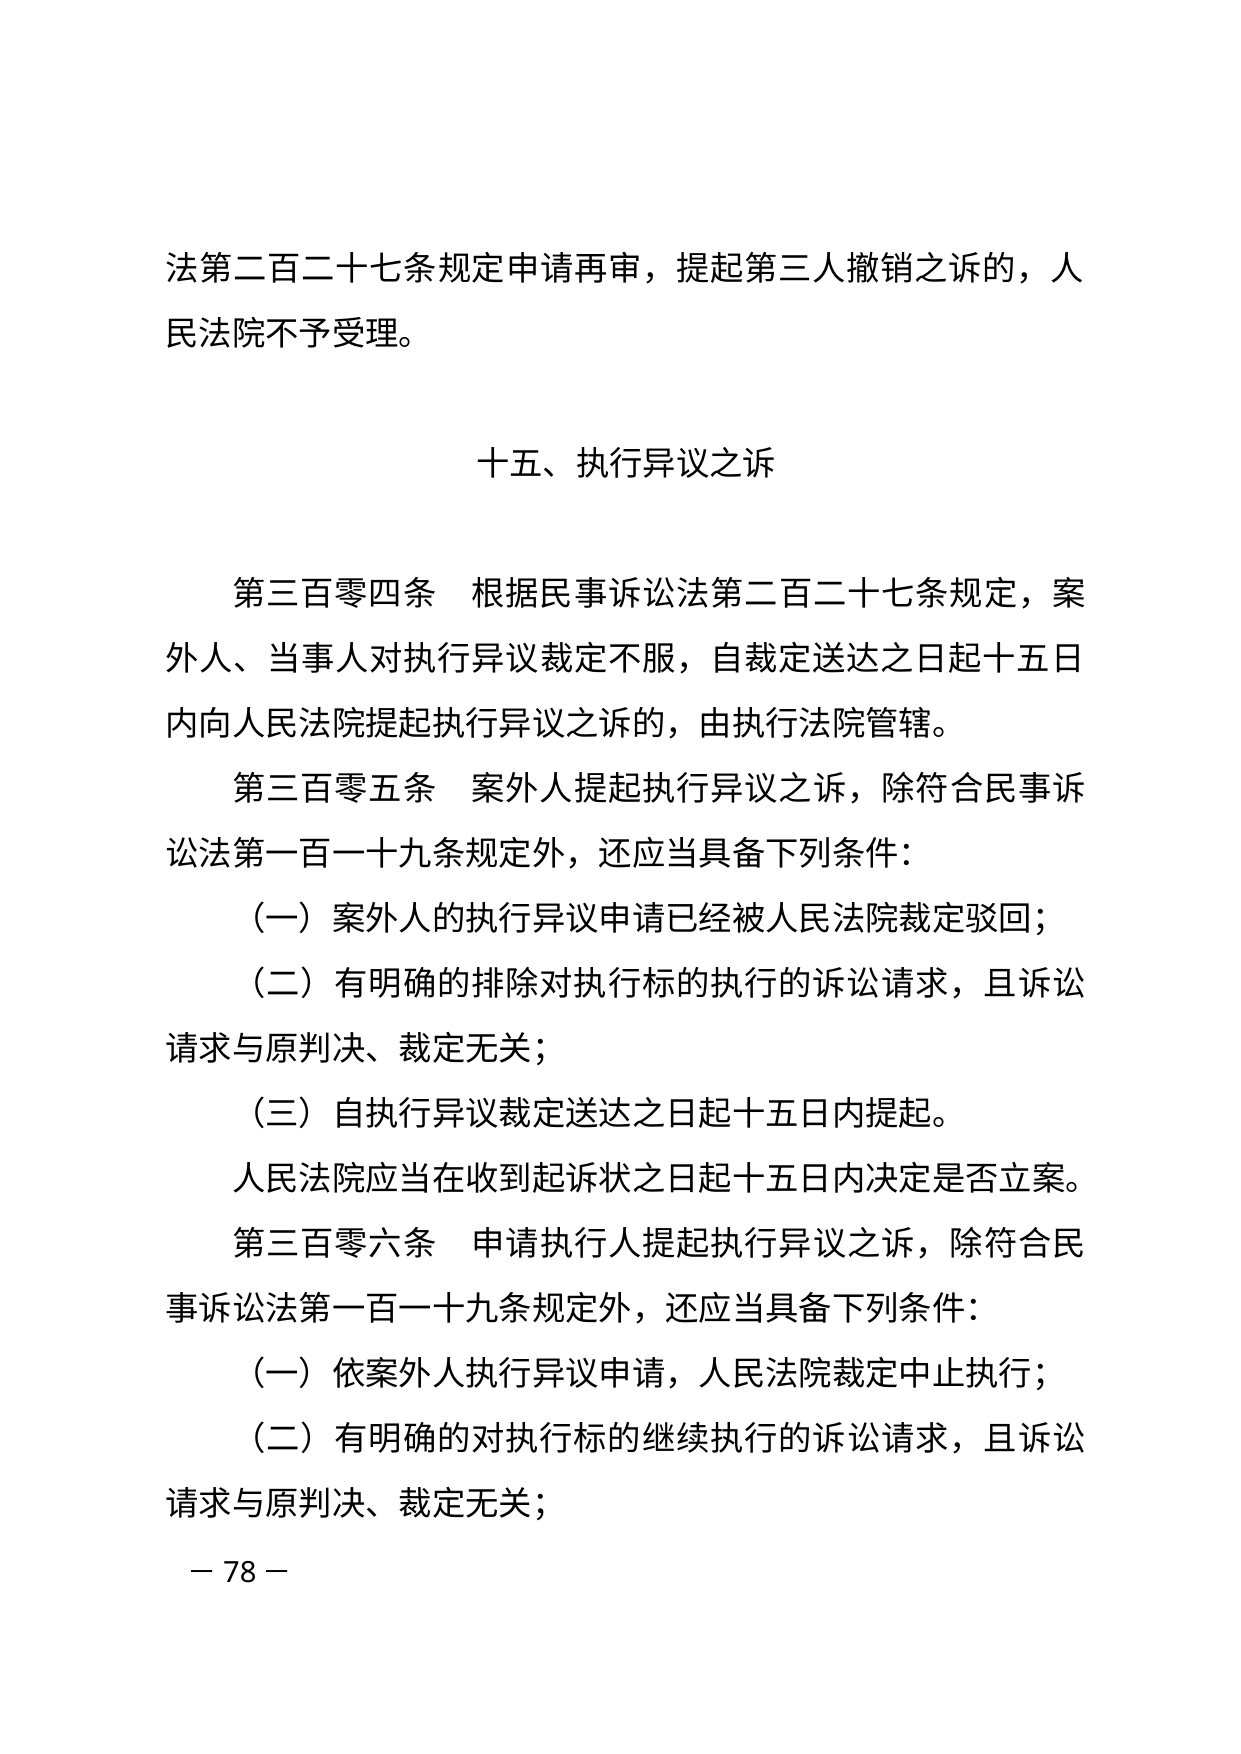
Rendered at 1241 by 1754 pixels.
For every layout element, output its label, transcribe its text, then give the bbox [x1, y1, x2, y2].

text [165, 233, 1087, 363]
text 十五、执行异议之诉 [165, 428, 1087, 493]
text （一）案外人的执行异议申请已经被人民法院裁定驳回； [165, 883, 1087, 948]
text 第三百零六条 申请执行人提起执行异议之诉，除符合民事诉讼法第一百一十九条规定外，还应当具备下列条件： [165, 1208, 1087, 1338]
text 第三百零四条 根据民事诉讼法第二百二十七条规定，案外人、当事人对执行异议裁定不服，自裁定送达之日起十五日内向人民法院提起执行异议之诉的，由执行法院管辖。 [165, 558, 1087, 753]
text （三）自执行异议裁定送达之日起十五日内提起。 [165, 1078, 1087, 1143]
text （二）有明确的排除对执行标的执行的诉讼请求，且诉讼请求与原判决、裁定无关； [165, 948, 1087, 1078]
text （一）依案外人执行异议申请，人民法院裁定中止执行； [165, 1338, 1087, 1403]
text （二）有明确的对执行标的继续执行的诉讼请求，且诉讼请求与原判决、裁定无关； [165, 1403, 1087, 1533]
text 第三百零五条 案外人提起执行异议之诉，除符合民事诉讼法第一百一十九条规定外，还应当具备下列条件： [165, 753, 1087, 883]
text 人民法院应当在收到起诉状之日起十五日内决定是否立案。 [165, 1143, 1087, 1208]
